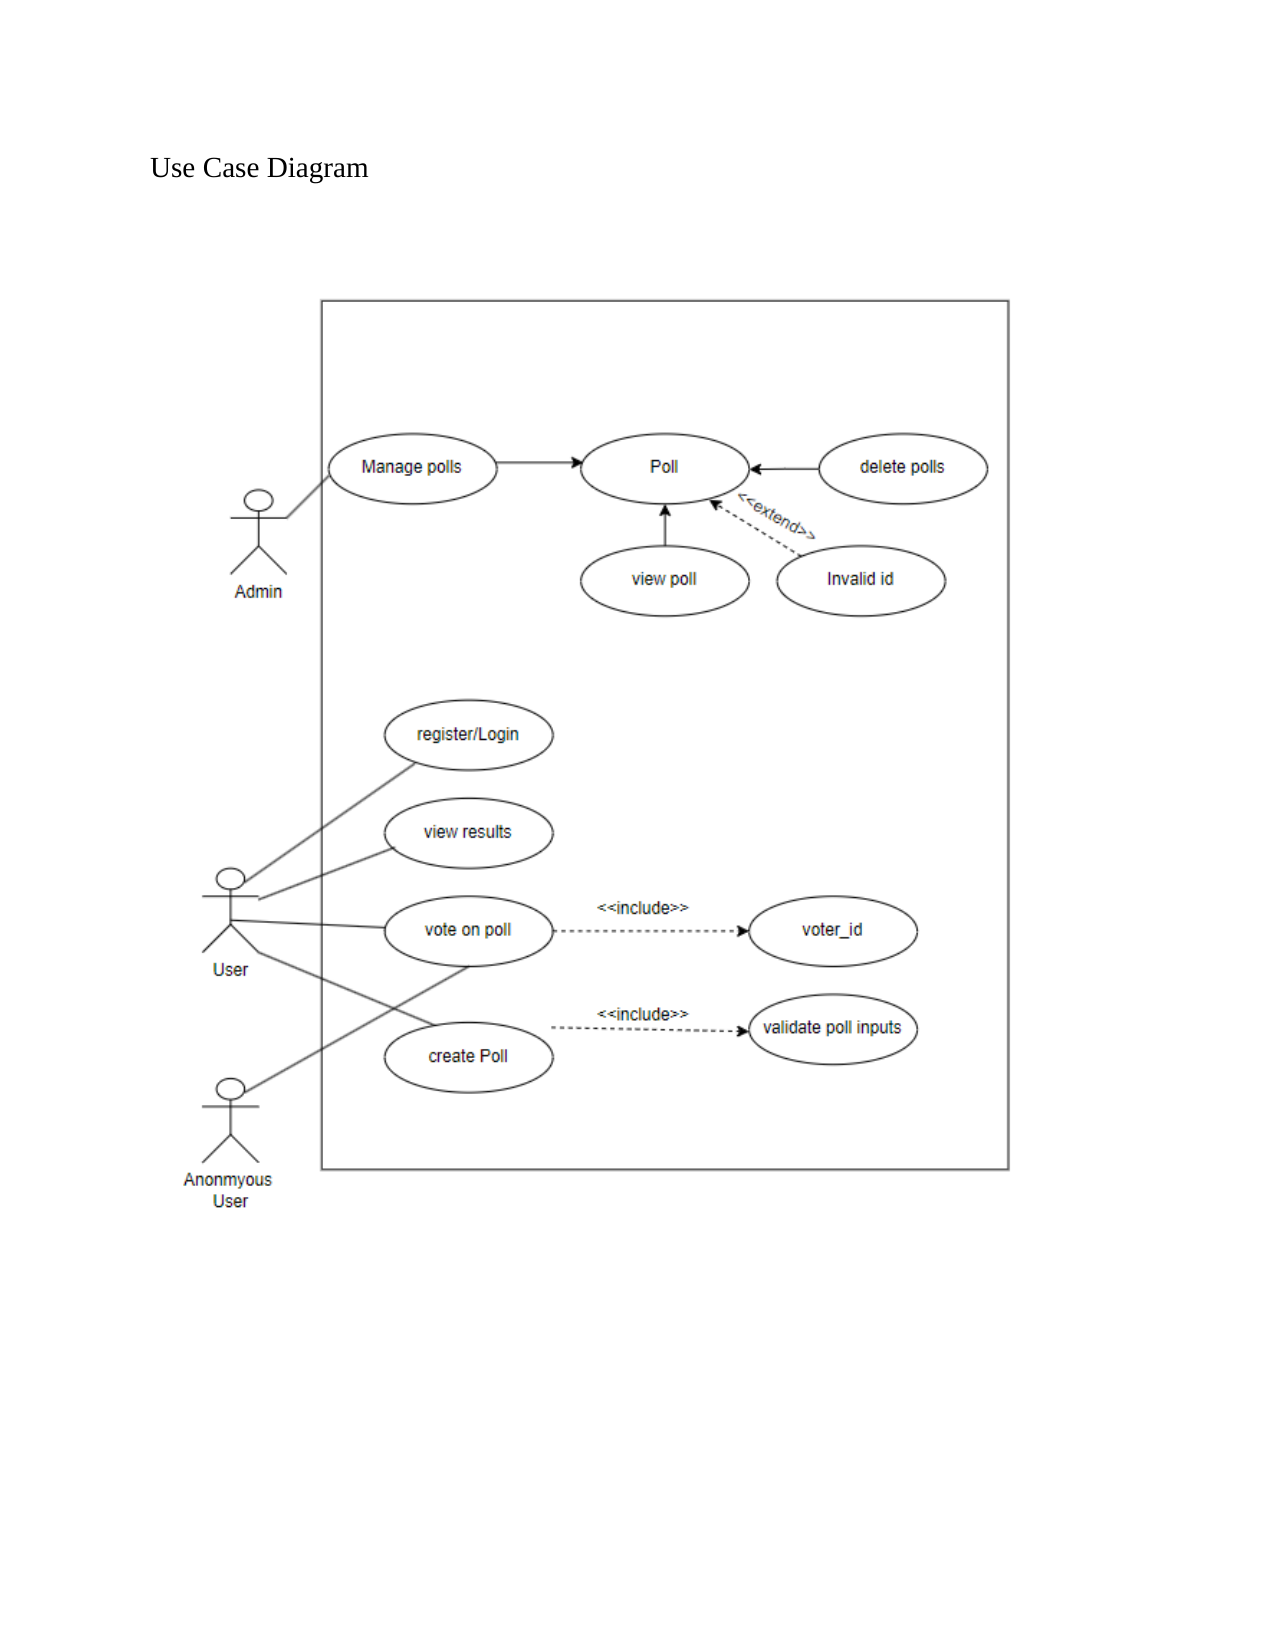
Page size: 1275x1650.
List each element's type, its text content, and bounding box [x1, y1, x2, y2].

picture [139, 210, 1111, 1238]
text Use Case Diagram [150, 150, 1125, 183]
